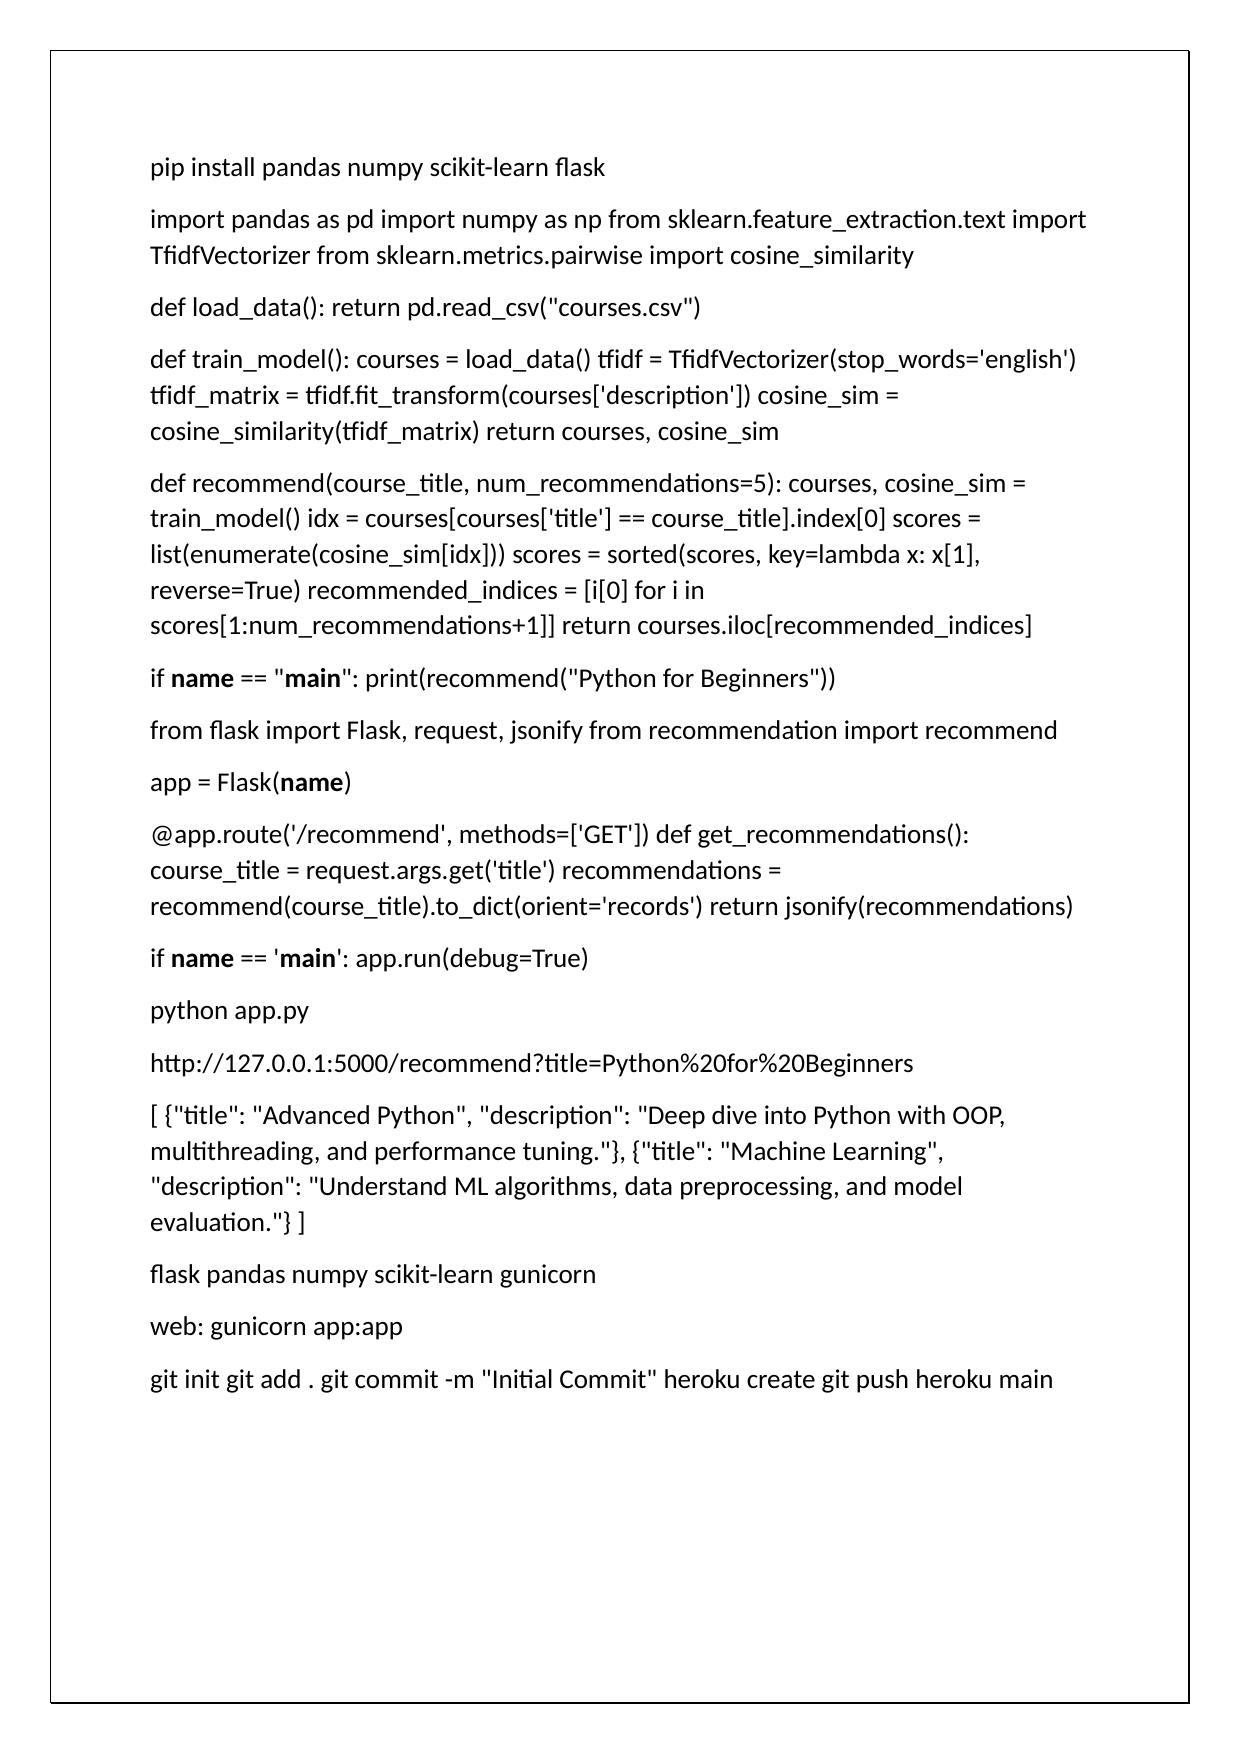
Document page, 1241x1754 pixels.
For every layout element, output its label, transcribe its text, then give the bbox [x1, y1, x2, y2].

text @app.route('/recommend', methods=['GET']) def get_recommendations(): course_title = request.args.get('title') recommendations = recommend(course_title).to_dict(orient='records') return jsonify(recommendations) [150, 818, 1089, 922]
text import pandas as pd import numpy as np from sklearn.feature_extraction.text import TfidfVectorizer from sklearn.metrics.pairwise import cosine_similarity [150, 202, 1089, 271]
text python app.py [150, 993, 1089, 1027]
text if name == 'main': app.run(debug=True) [150, 941, 1089, 974]
text def load_data(): return pd.read_csv("courses.csv") [150, 290, 1089, 323]
text def recommend(course_title, num_recommendations=5): courses, cosine_sim = train_model() idx = courses[courses['title'] == course_title].index[0] scores = list(enumerate(cosine_sim[idx])) scores = sorted(scores, key=lambda x: x[1], reverse=True) recommended_indices = [i[0] for i in scores[1:num_recommendations+1]] return courses.iloc[recommended_indices] [150, 466, 1089, 642]
text http://127.0.0.1:5000/recommend?title=Python%20for%20Beginners [150, 1046, 1089, 1079]
text web: gunicorn app:app [150, 1309, 1089, 1343]
text pip install pandas numpy scikit-learn flask [150, 150, 1089, 183]
text [ {"title": "Advanced Python", "description": "Deep dive into Python with OOP, multithreading, and performance tuning."}, {"title": "Machine Learning", "description": "Understand ML algorithms, data preprocessing, and model evaluation."} ] [150, 1098, 1089, 1238]
text git init git add . git commit -m "Initial Commit" heroku create git push heroku main [150, 1362, 1089, 1395]
text flask pandas numpy scikit-learn gunicorn [150, 1257, 1089, 1290]
text def train_model(): courses = load_data() tfidf = TfidfVectorizer(stop_words='english') tfidf_matrix = tfidf.fit_transform(courses['description']) cosine_sim = cosine_similarity(tfidf_matrix) return courses, cosine_sim [150, 342, 1089, 447]
text if name == "main": print(recommend("Python for Beginners")) [150, 661, 1089, 694]
text from flask import Flask, request, jsonify from recommendation import recommend [150, 713, 1089, 746]
text app = Flask(name) [150, 765, 1089, 798]
